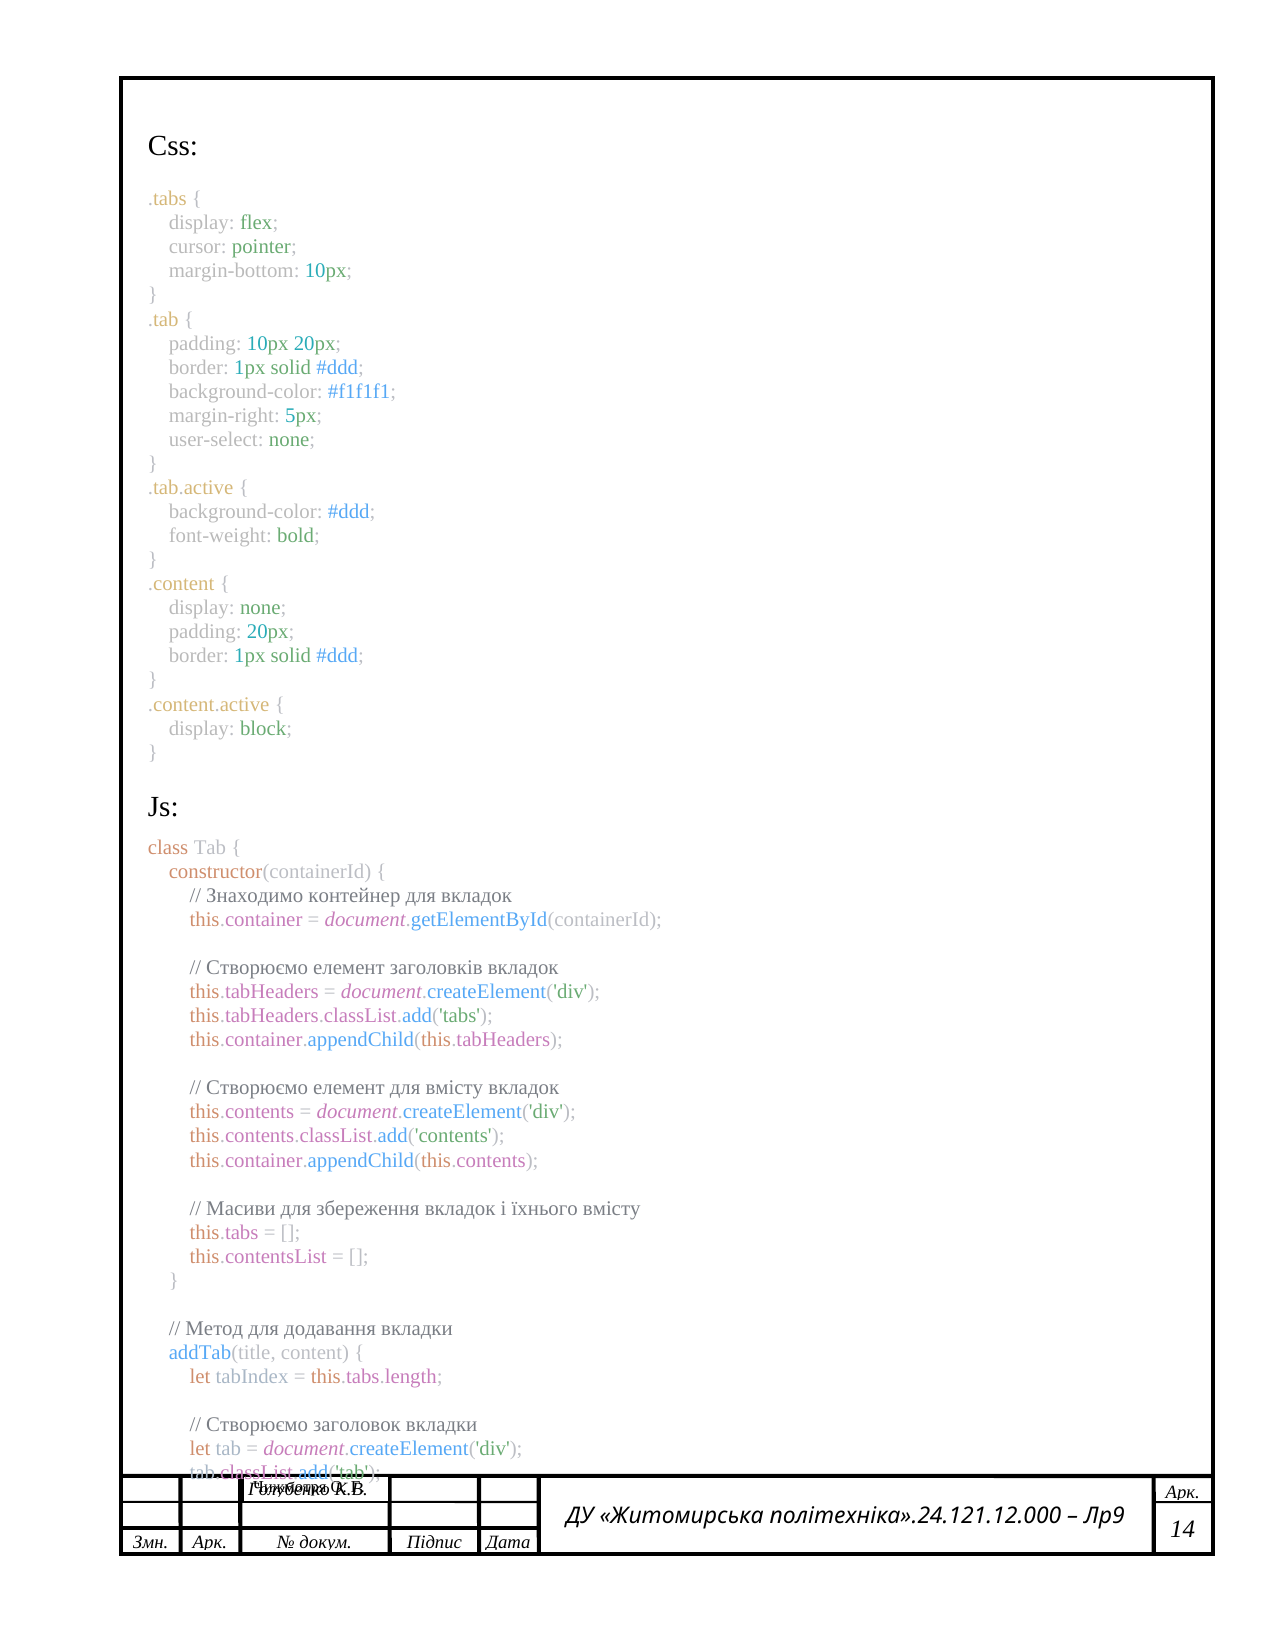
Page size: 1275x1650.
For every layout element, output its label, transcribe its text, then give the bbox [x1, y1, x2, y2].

text class Tab { constructor(containerId) { // Знаходимо контейнер для вкладок this.container = document.getElementById(containerId); // Створюємо елемент заголовків вкладок this.tabHeaders = document.createElement('div'); this.tabHeaders.classList.add('tabs'); this.container.appendChild(this.tabHeaders); // Створюємо елемент для вмісту вкладок this.contents = document.createElement('div'); this.contents.classList.add('contents'); this.container.appendChild(this.contents); // Масиви для збереження вкладок і їхнього вмісту this.tabs = []; this.contentsList = []; } // Метод для додавання вкладки addTab(title, content) { let tabIndex = this.tabs.length; // Створюємо заголовок вкладки let tab = document.createElement('div'); tab.classList.add('tab'); [148, 835, 1157, 1513]
text Js: [148, 789, 1157, 822]
text Css: [148, 128, 1157, 161]
text .tabs { display: flex; cursor: pointer; margin-bottom: 10px; } .tab { padding: 10px 20px; border: 1px solid #ddd; background-color: #f1f1f1; margin-right: 5px; user-select: none; } .tab.active { background-color: #ddd; font-weight: bold; } .content { display: none; padding: 20px; border: 1px solid #ddd; } .content.active { display: block; } [148, 186, 1157, 764]
